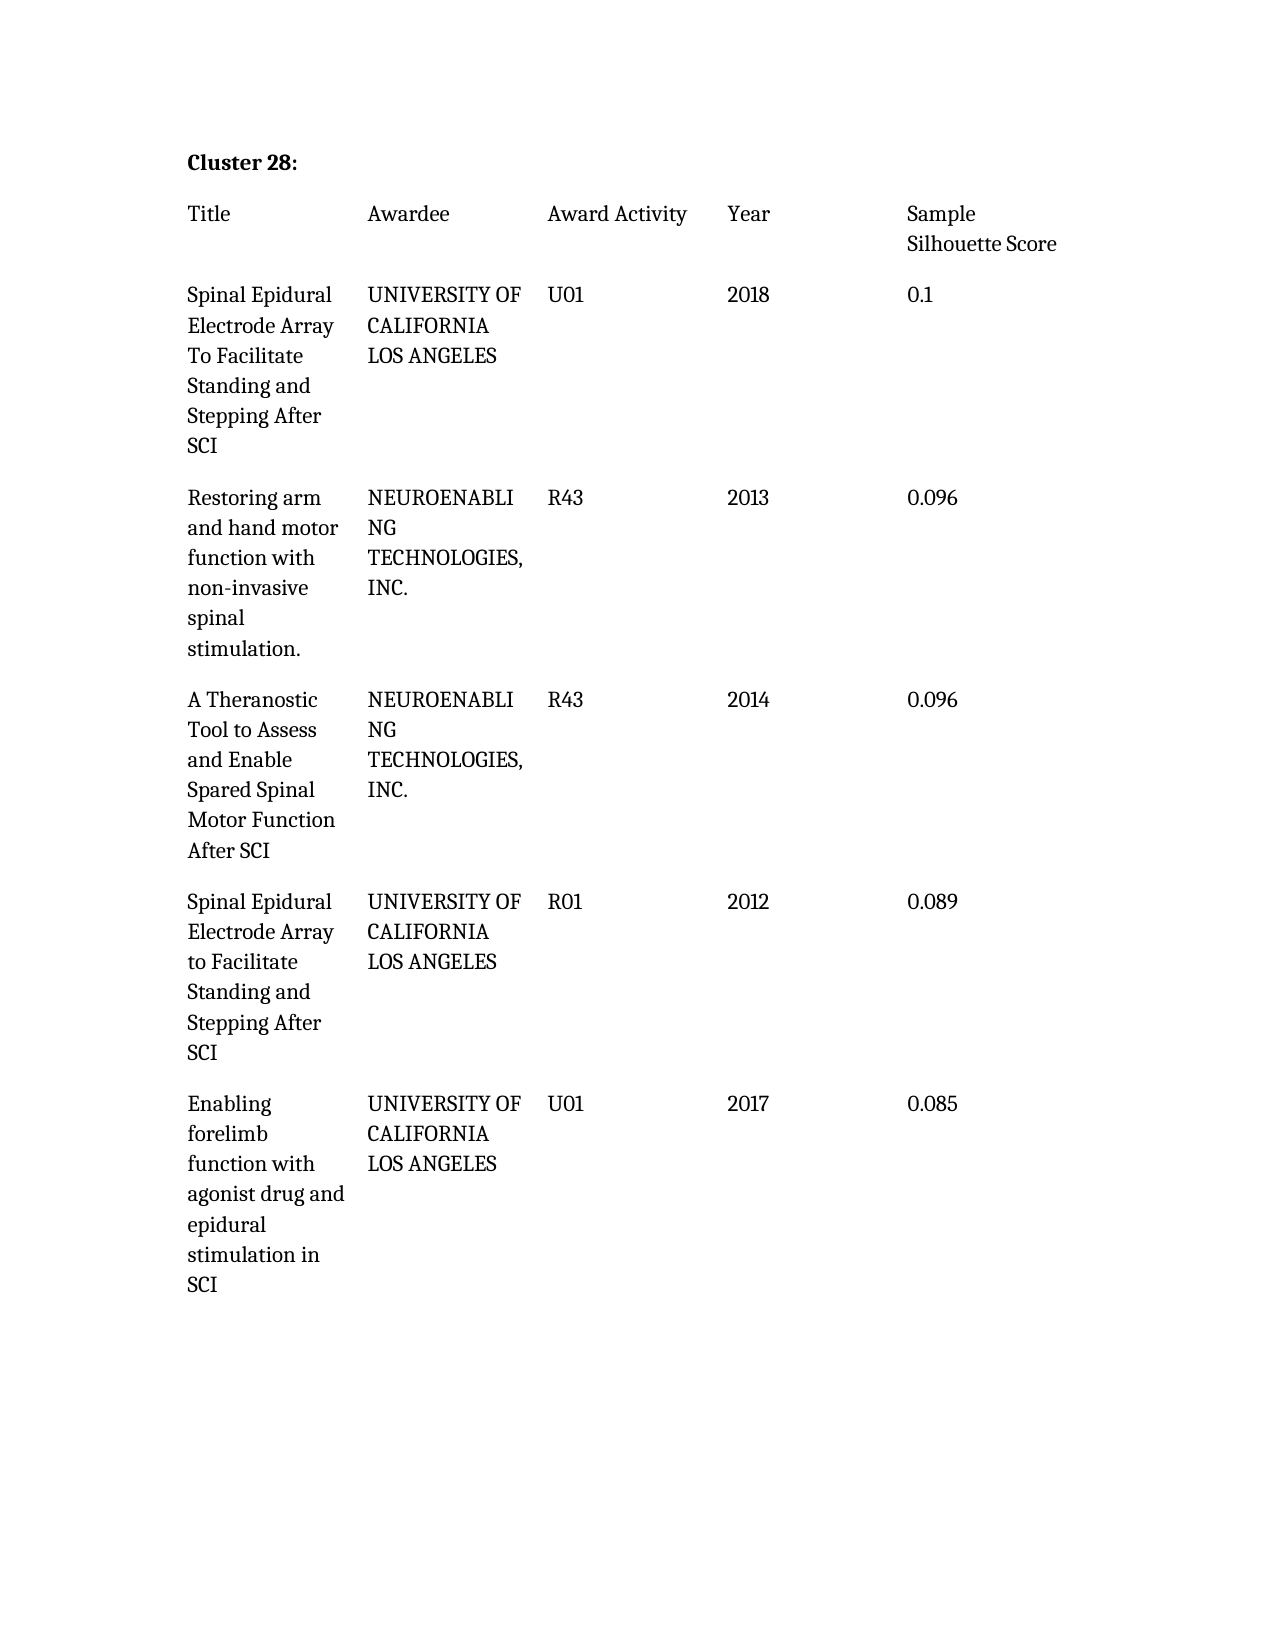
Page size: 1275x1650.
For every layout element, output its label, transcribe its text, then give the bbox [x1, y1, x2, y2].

table_cell NEUROENABLING TECHNOLOGIES, INC. [356, 686, 536, 888]
table_cell 2014 [716, 686, 896, 888]
table_cell U01 [536, 1091, 716, 1323]
table_cell Spinal Epidural Electrode Array to Facilitate Standing and Stepping After SCI [176, 889, 356, 1091]
table_cell Spinal Epidural Electrode Array To Facilitate Standing and Stepping After SCI [176, 282, 356, 484]
table_cell UNIVERSITY OF CALIFORNIA LOS ANGELES [356, 889, 536, 1091]
table_cell UNIVERSITY OF CALIFORNIA LOS ANGELES [356, 1091, 536, 1323]
text Cluster 28: [187, 150, 1087, 176]
table_cell 0.089 [896, 889, 1076, 1091]
table_header Year [716, 201, 896, 282]
table_cell UNIVERSITY OF CALIFORNIA LOS ANGELES [356, 282, 536, 484]
table_cell U01 [536, 282, 716, 484]
table_header Award Activity [536, 201, 716, 282]
table_cell 0.085 [896, 1091, 1076, 1323]
table_cell Enabling forelimb function with agonist drug and epidural stimulation in SCI [176, 1091, 356, 1323]
table_cell 2012 [716, 889, 896, 1091]
table_cell NEUROENABLING TECHNOLOGIES, INC. [356, 484, 536, 686]
table_cell A Theranostic Tool to Assess and Enable Spared Spinal Motor Function After SCI [176, 686, 356, 888]
table_cell R43 [536, 686, 716, 888]
table_cell R01 [536, 889, 716, 1091]
table_header Awardee [356, 201, 536, 282]
table_cell 0.096 [896, 686, 1076, 888]
table_cell Restoring arm and hand motor function with non-invasive spinal stimulation. [176, 484, 356, 686]
table_header Title [176, 201, 356, 282]
table_cell R43 [536, 484, 716, 686]
table_cell 2013 [716, 484, 896, 686]
table_cell 0.1 [896, 282, 1076, 484]
table_cell 2017 [716, 1091, 896, 1323]
table_cell 0.096 [896, 484, 1076, 686]
table_cell 2018 [716, 282, 896, 484]
table_header Sample Silhouette Score [896, 201, 1076, 282]
